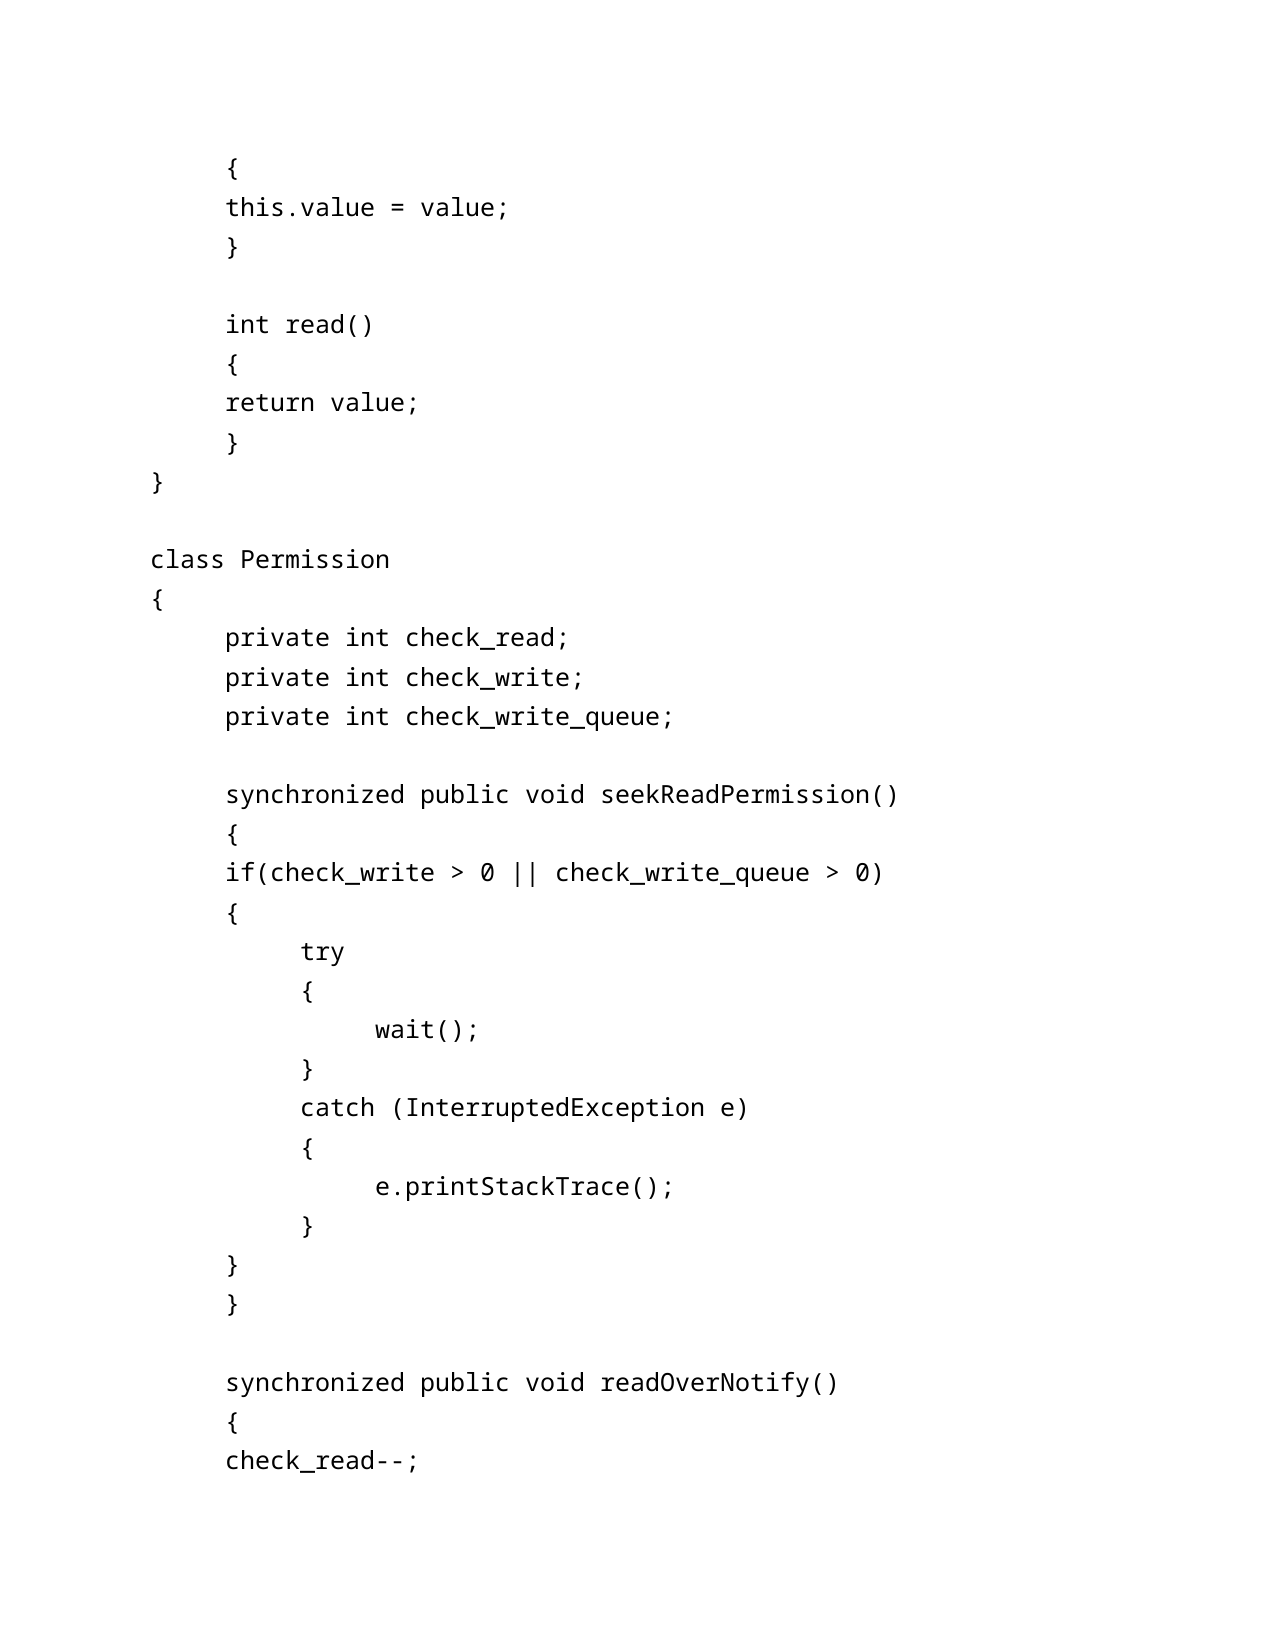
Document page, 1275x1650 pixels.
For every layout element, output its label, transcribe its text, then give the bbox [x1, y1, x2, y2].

text { [150, 581, 1125, 615]
text } [150, 1286, 1125, 1320]
text class Permission [150, 542, 1125, 576]
text private int check_write; [150, 659, 1125, 693]
text synchronized public void readOverNotify() [150, 1364, 1125, 1398]
text { [150, 1403, 1125, 1437]
text return value; [150, 385, 1125, 419]
text { [150, 816, 1125, 850]
text if(check_write > 0 || check_write_queue > 0) [150, 855, 1125, 889]
text } [150, 463, 1125, 497]
text e.printStackTrace(); [150, 1168, 1125, 1202]
text { [150, 346, 1125, 380]
text { [150, 1129, 1125, 1163]
text this.value = value; [150, 189, 1125, 223]
text check_read--; [150, 1442, 1125, 1477]
text synchronized public void seekReadPermission() [150, 777, 1125, 811]
text wait(); [150, 1012, 1125, 1046]
text } [150, 1207, 1125, 1242]
text private int check_read; [150, 620, 1125, 654]
text try [150, 933, 1125, 967]
text private int check_write_queue; [150, 698, 1125, 732]
text { [150, 894, 1125, 928]
text } [150, 228, 1125, 262]
text } [150, 424, 1125, 458]
text } [150, 1051, 1125, 1085]
text int read() [150, 307, 1125, 341]
text { [150, 150, 1125, 184]
text catch (InterruptedException e) [150, 1090, 1125, 1124]
text { [150, 972, 1125, 1007]
text } [150, 1247, 1125, 1281]
